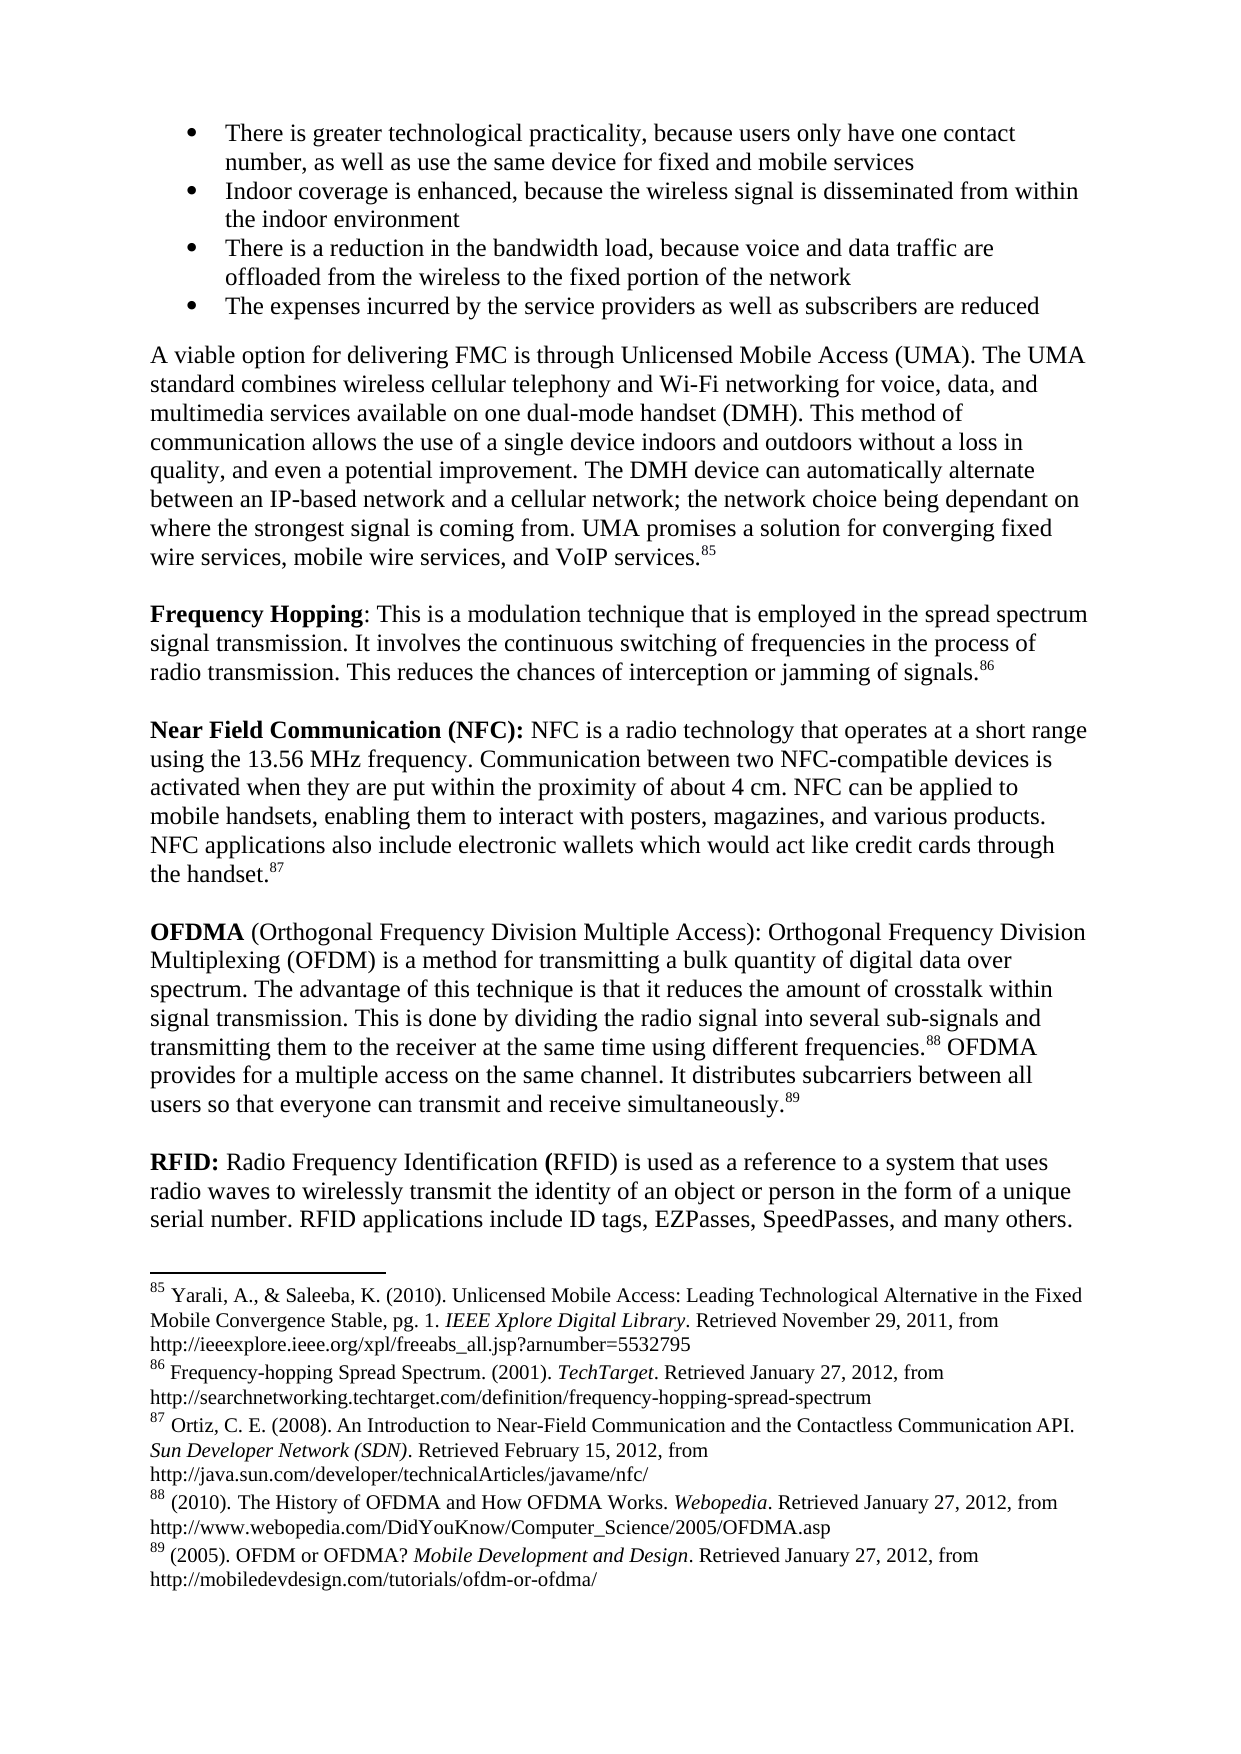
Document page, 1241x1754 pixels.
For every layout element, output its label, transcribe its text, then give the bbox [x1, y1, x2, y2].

text OFDMA (Orthogonal Frequency Division Multiple Access): Orthogonal Frequency Division Multiplexing (OFDM) is a method for transmitting a bulk quantity of digital data over spectrum. The advantage of this technique is that it reduces the amount of crosstalk within signal transmission. This is done by dividing the radio signal into several sub-signals and transmitting them to the receiver at the same time using different frequencies. OFDMA provides for a multiple access on the same channel. It distributes subcarriers between all users so that everyone can transmit and receive simultaneously. [150, 917, 1090, 1118]
text Frequency Hopping: This is a modulation technique that is employed in the spread spectrum signal transmission. It involves the continuous switching of frequencies in the process of radio transmission. This reduces the chances of interception or jamming of signals. [150, 599, 1090, 686]
list The expenses incurred by the service providers as well as subscribers are reduced [187, 291, 1090, 319]
list There is greater technological practicality, because users only have one contact number, as well as use the same device for fixed and mobile services [187, 118, 1090, 176]
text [150, 1147, 1090, 1233]
text A viable option for delivering FMC is through Unlicensed Mobile Access (UMA). The UMA standard combines wireless cellular telephony and Wi-Fi networking for voice, data, and multimedia services available on one dual-mode handset (DMH). This method of communication allows the use of a single device indoors and outdoors without a loss in quality, and even a potential improvement. The DMH device can automatically alternate between an IP-based network and a cellular network; the network choice being dependant on where the strongest signal is coming from. UMA promises a solution for converging fixed wire services, mobile wire services, and VoIP services. [150, 340, 1090, 570]
list Indoor coverage is enhanced, because the wireless signal is disseminated from within the indoor environment [187, 176, 1090, 233]
text Near Field Communication (NFC): NFC is a radio technology that operates at a short range using the 13.56 MHz frequency. Communication between two NFC-compatible devices is activated when they are put within the proximity of about 4 cm. NFC can be applied to mobile handsets, enabling them to interact with posters, magazines, and various products. NFC applications also include electronic wallets which would act like credit cards through the handset. [150, 715, 1090, 887]
list There is a reduction in the bandwidth load, because voice and data traffic are offloaded from the wireless to the fixed portion of the network [187, 233, 1090, 291]
